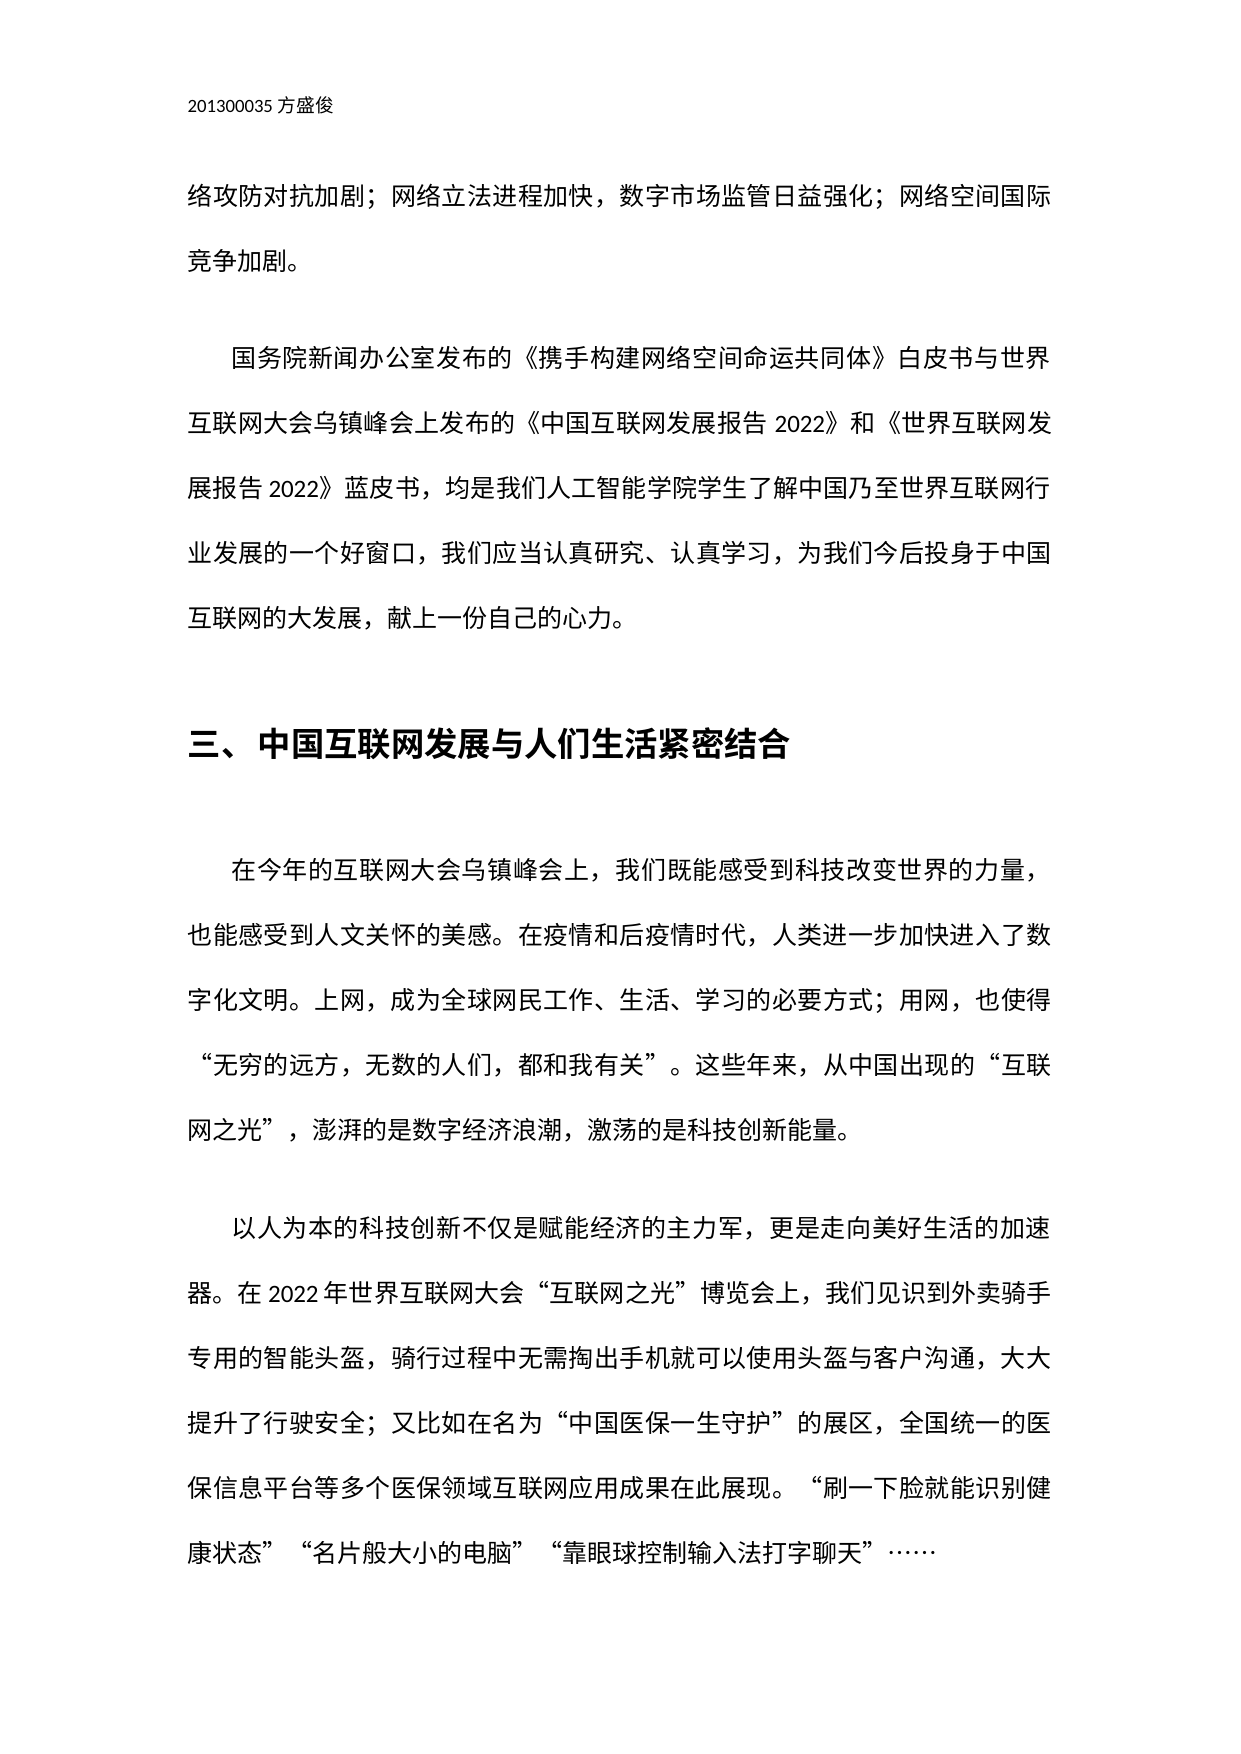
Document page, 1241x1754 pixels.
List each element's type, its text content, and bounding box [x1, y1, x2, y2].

text 在今年的互联网大会乌镇峰会上，我们既能感受到科技改变世界的力量，也能感受到人文关怀的美感。在疫情和后疫情时代，人类进一步加快进入了数字化文明。上网，成为全球网民工作、生活、学习的必要方式；用网，也使得“无穷的远方，无数的人们，都和我有关”。这些年来，从中国出现的“互联网之光”，澎湃的是数字经济浪潮，激荡的是科技创新能量。 [187, 836, 1053, 1161]
subtitle 中国互联网发展与人们生活紧密结合 [187, 709, 1053, 774]
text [187, 162, 1053, 292]
text 以人为本的科技创新不仅是赋能经济的主力军，更是走向美好生活的加速器。在2022年世界互联网大会“互联网之光”博览会上，我们见识到外卖骑手专用的智能头盔，骑行过程中无需掏出手机就可以使用头盔与客户沟通，大大提升了行驶安全；又比如在名为“中国医保一生守护”的展区，全国统一的医保信息平台等多个医保领域互联网应用成果在此展现。“刷一下脸就能识别健康状态”“名片般大小的电脑”“靠眼球控制输入法打字聊天”…… [187, 1194, 1053, 1584]
text 国务院新闻办公室发布的《携手构建网络空间命运共同体》白皮书与世界互联网大会乌镇峰会上发布的《中国互联网发展报告2022》和《世界互联网发展报告2022》蓝皮书，均是我们人工智能学院学生了解中国乃至世界互联网行业发展的一个好窗口，我们应当认真研究、认真学习，为我们今后投身于中国互联网的大发展，献上一份自己的心力。 [187, 324, 1053, 649]
